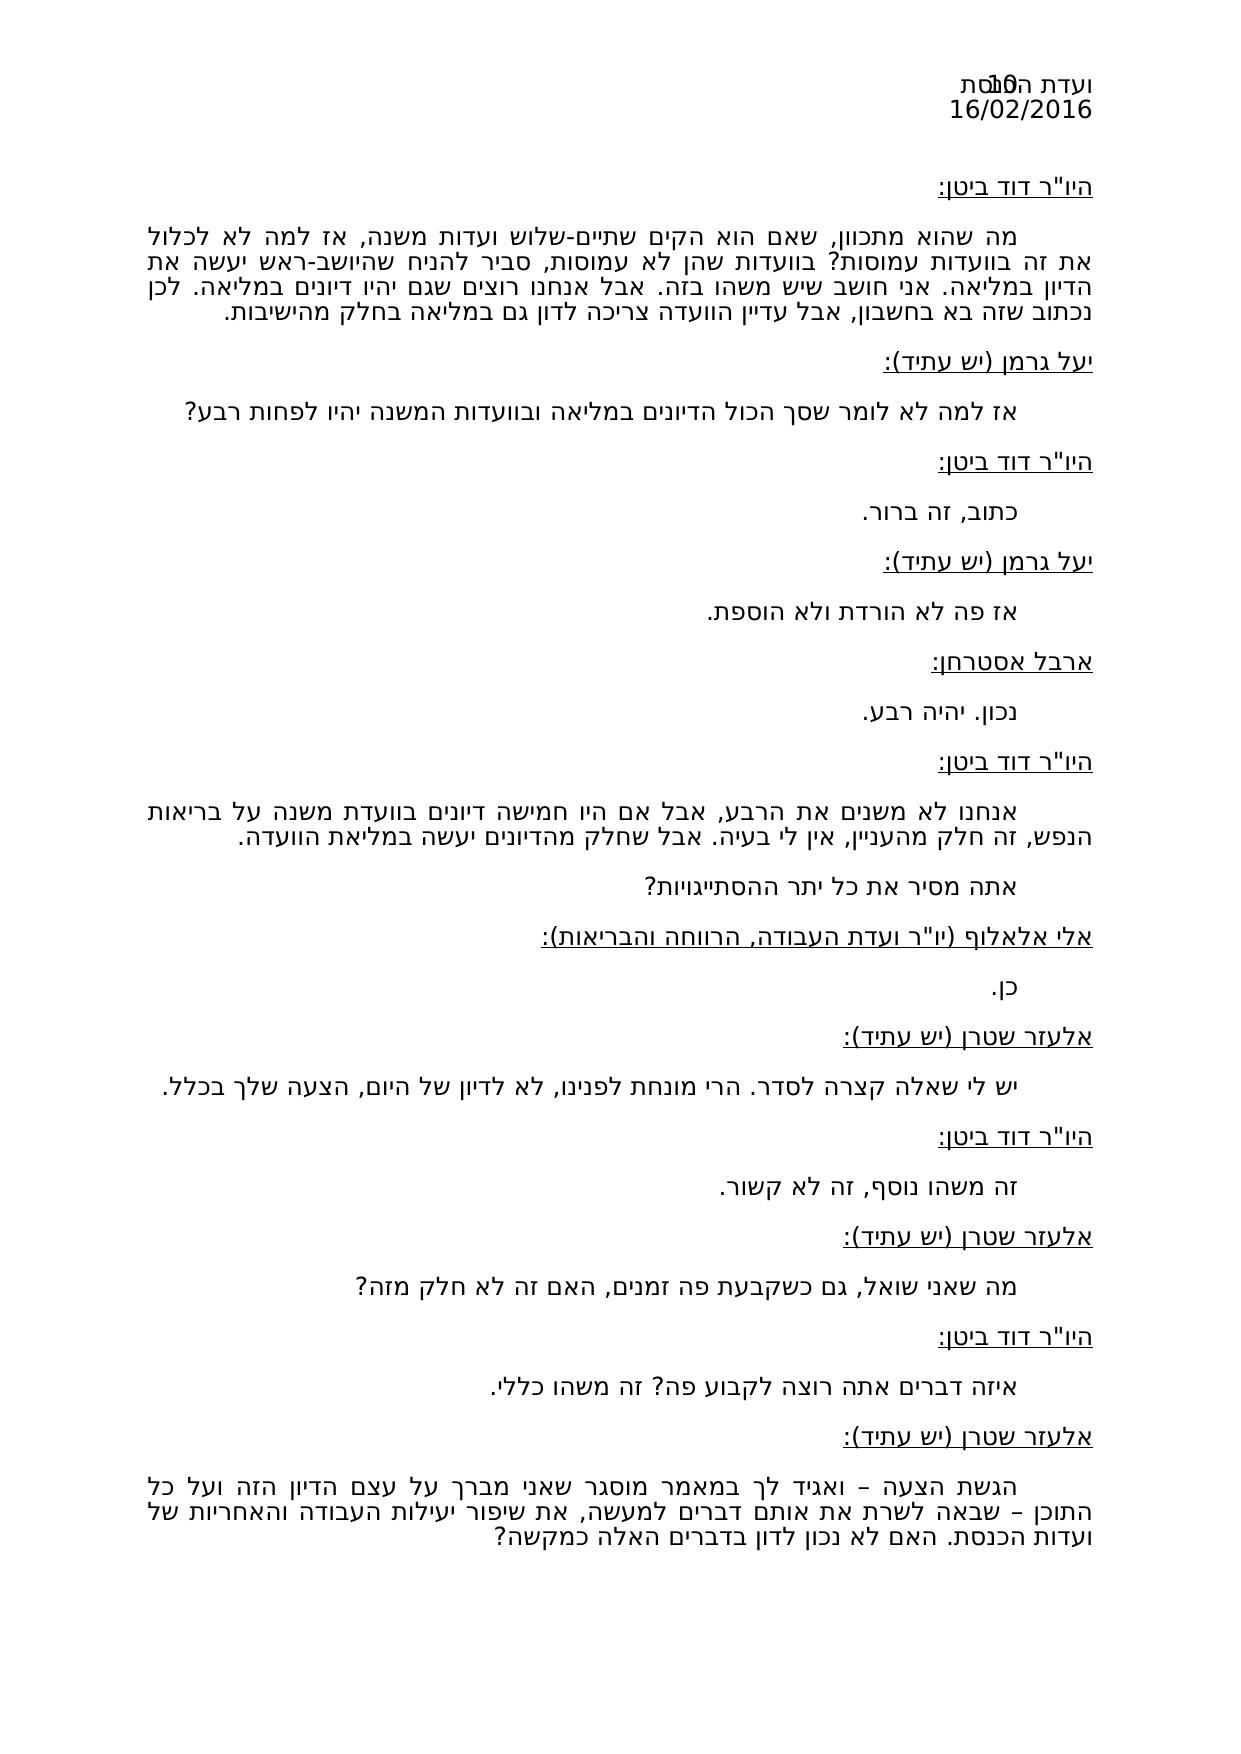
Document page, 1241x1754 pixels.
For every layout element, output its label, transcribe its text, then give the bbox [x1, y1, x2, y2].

text מה שאני שואל, גם כשקבעת פה זמנים, האם זה לא חלק מזה? [147, 1275, 1093, 1300]
text יעל גרמן (יש עתיד): [147, 350, 1093, 375]
text מה שהוא מתכוון, שאם הוא הקים שתיים-שלוש ועדות משנה, אז למה לא לכלול את זה בוועדות עמוסות? בוועדות שהן לא עמוסות, סביר להניח שהיושב-ראש יעשה את הדיון במליאה. אני חושב שיש משהו בזה. אבל אנחנו רוצים שגם יהיו דיונים במליאה. לכן נכתוב שזה בא בחשבון, אבל עדיין הוועדה צריכה לדון גם במליאה בחלק מהישיבות. [147, 225, 1093, 325]
text יעל גרמן (יש עתיד): [147, 550, 1093, 575]
text איזה דברים אתה רוצה לקבוע פה? זה משהו כללי. [147, 1375, 1093, 1400]
text ארבל אסטרחן: [147, 650, 1093, 675]
text אלי אלאלוף (יו"ר ועדת העבודה, הרווחה והבריאות): [147, 925, 1093, 950]
text אלעזר שטרן (יש עתיד): [147, 1225, 1093, 1250]
text זה משהו נוסף, זה לא קשור. [147, 1175, 1093, 1200]
text אלעזר שטרן (יש עתיד): [147, 1425, 1093, 1450]
text אלעזר שטרן (יש עתיד): [147, 1025, 1093, 1050]
text היו"ר דוד ביטן: [147, 175, 1093, 200]
text נכון. יהיה רבע. [147, 700, 1093, 725]
text אז פה לא הורדת ולא הוספת. [147, 600, 1093, 625]
text היו"ר דוד ביטן: [147, 1325, 1093, 1350]
text היו"ר דוד ביטן: [147, 450, 1093, 475]
text כתוב, זה ברור. [147, 500, 1093, 525]
text יש לי שאלה קצרה לסדר. הרי מונחת לפנינו, לא לדיון של היום, הצעה שלך בכלל. [147, 1075, 1093, 1100]
text הגשת הצעה – ואגיד לך במאמר מוסגר שאני מברך על עצם הדיון הזה ועל כל התוכן – שבאה לשרת את אותם דברים למעשה, את שיפור יעילות העבודה והאחריות של ועדות הכנסת. האם לא נכון לדון בדברים האלה כמקשה? [147, 1475, 1093, 1550]
text אתה מסיר את כל יתר ההסתייגויות? [147, 875, 1093, 900]
text היו"ר דוד ביטן: [147, 750, 1093, 775]
text אז למה לא לומר שסך הכול הדיונים במליאה ובוועדות המשנה יהיו לפחות רבע? [147, 400, 1093, 425]
text היו"ר דוד ביטן: [147, 1125, 1093, 1150]
text אנחנו לא משנים את הרבע, אבל אם היו חמישה דיונים בוועדת משנה על בריאות הנפש, זה חלק מהעניין, אין לי בעיה. אבל שחלק מהדיונים יעשה במליאת הוועדה. [147, 800, 1093, 850]
text כן. [147, 975, 1093, 1000]
